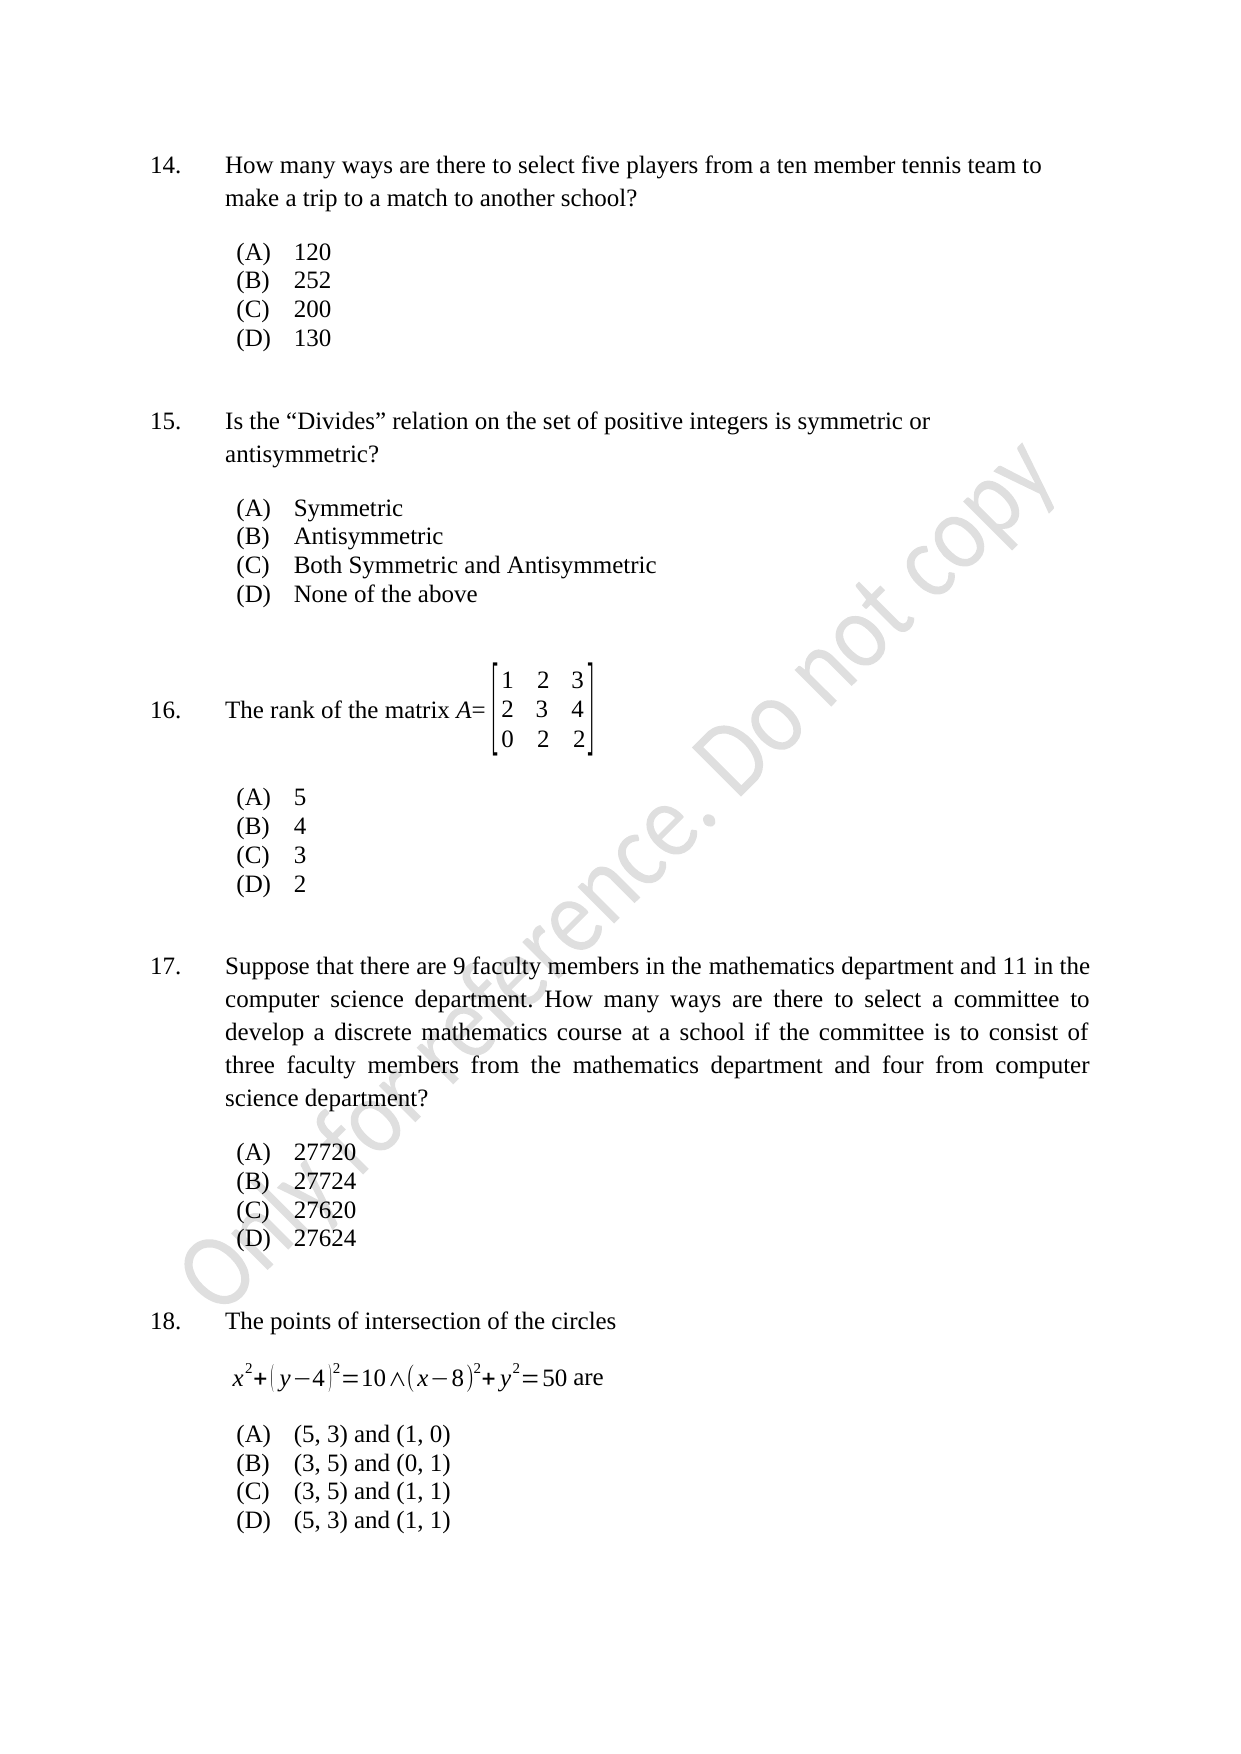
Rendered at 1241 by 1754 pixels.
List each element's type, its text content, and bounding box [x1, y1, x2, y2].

table_header Symmetric [282, 493, 1102, 521]
table_header 120 [282, 237, 1102, 266]
table_cell (D) [225, 323, 282, 352]
table_cell (C) [225, 840, 282, 869]
table_cell 130 [282, 323, 1102, 352]
table_header 27720 [282, 1137, 1102, 1166]
table_cell (C) [225, 1476, 282, 1505]
table_cell None of the above [282, 579, 1102, 608]
table_header (A) [225, 1419, 282, 1448]
table_header (A) [225, 237, 282, 266]
table_header (A) [225, 1137, 282, 1166]
table_cell (D) [225, 1505, 282, 1534]
table_cell (B) [225, 811, 282, 840]
text are [150, 1360, 1090, 1394]
text 18. The points of intersection of the circles [150, 1306, 1090, 1335]
table_cell Both Symmetric and Antisymmetric [282, 550, 1102, 579]
table_header (5, 3) and (1, 0) [282, 1419, 1102, 1448]
table_cell (B) [225, 521, 282, 550]
text 17. Suppose that there are 9 faculty members in the mathematics department and 11 in the computer science department. How many ways are there to select a committee to develop a discrete mathematics course at a school if the committee is to consist of three faculty members from the mathematics department and four from computer science department? [150, 951, 1090, 1112]
table_cell 27620 [282, 1195, 1102, 1223]
table_header (A) [225, 493, 282, 521]
table_cell (5, 3) and (1, 1) [282, 1505, 1102, 1534]
table_cell (B) [225, 1166, 282, 1195]
table_cell (C) [225, 294, 282, 323]
table_cell (D) [225, 579, 282, 608]
table_cell (D) [225, 869, 282, 897]
table_cell (3, 5) and (0, 1) [282, 1448, 1102, 1476]
table_cell (3, 5) and (1, 1) [282, 1476, 1102, 1505]
table_cell 200 [282, 294, 1102, 323]
table_header 5 [282, 783, 1102, 811]
table_cell (B) [225, 1448, 282, 1476]
text 15. Is the “Divides” relation on the set of positive integers is symmetric or antisymmetric? [150, 406, 1090, 467]
table_header (A) [225, 783, 282, 811]
text 16. The rank of the matrix A= [150, 661, 1090, 757]
table_cell (B) [225, 266, 282, 294]
table_cell 27624 [282, 1224, 1102, 1252]
table_cell 2 [282, 869, 1102, 897]
table_cell 4 [282, 811, 1102, 840]
table_cell 252 [282, 266, 1102, 294]
table_cell (D) [225, 1224, 282, 1252]
table_cell Antisymmetric [282, 521, 1102, 550]
table_cell (C) [225, 1195, 282, 1223]
table_cell (C) [225, 550, 282, 579]
text 14. How many ways are there to select five players from a ten member tennis team to make a trip to a match to another school? [150, 150, 1090, 212]
table_cell 27724 [282, 1166, 1102, 1195]
table_cell 3 [282, 840, 1102, 869]
